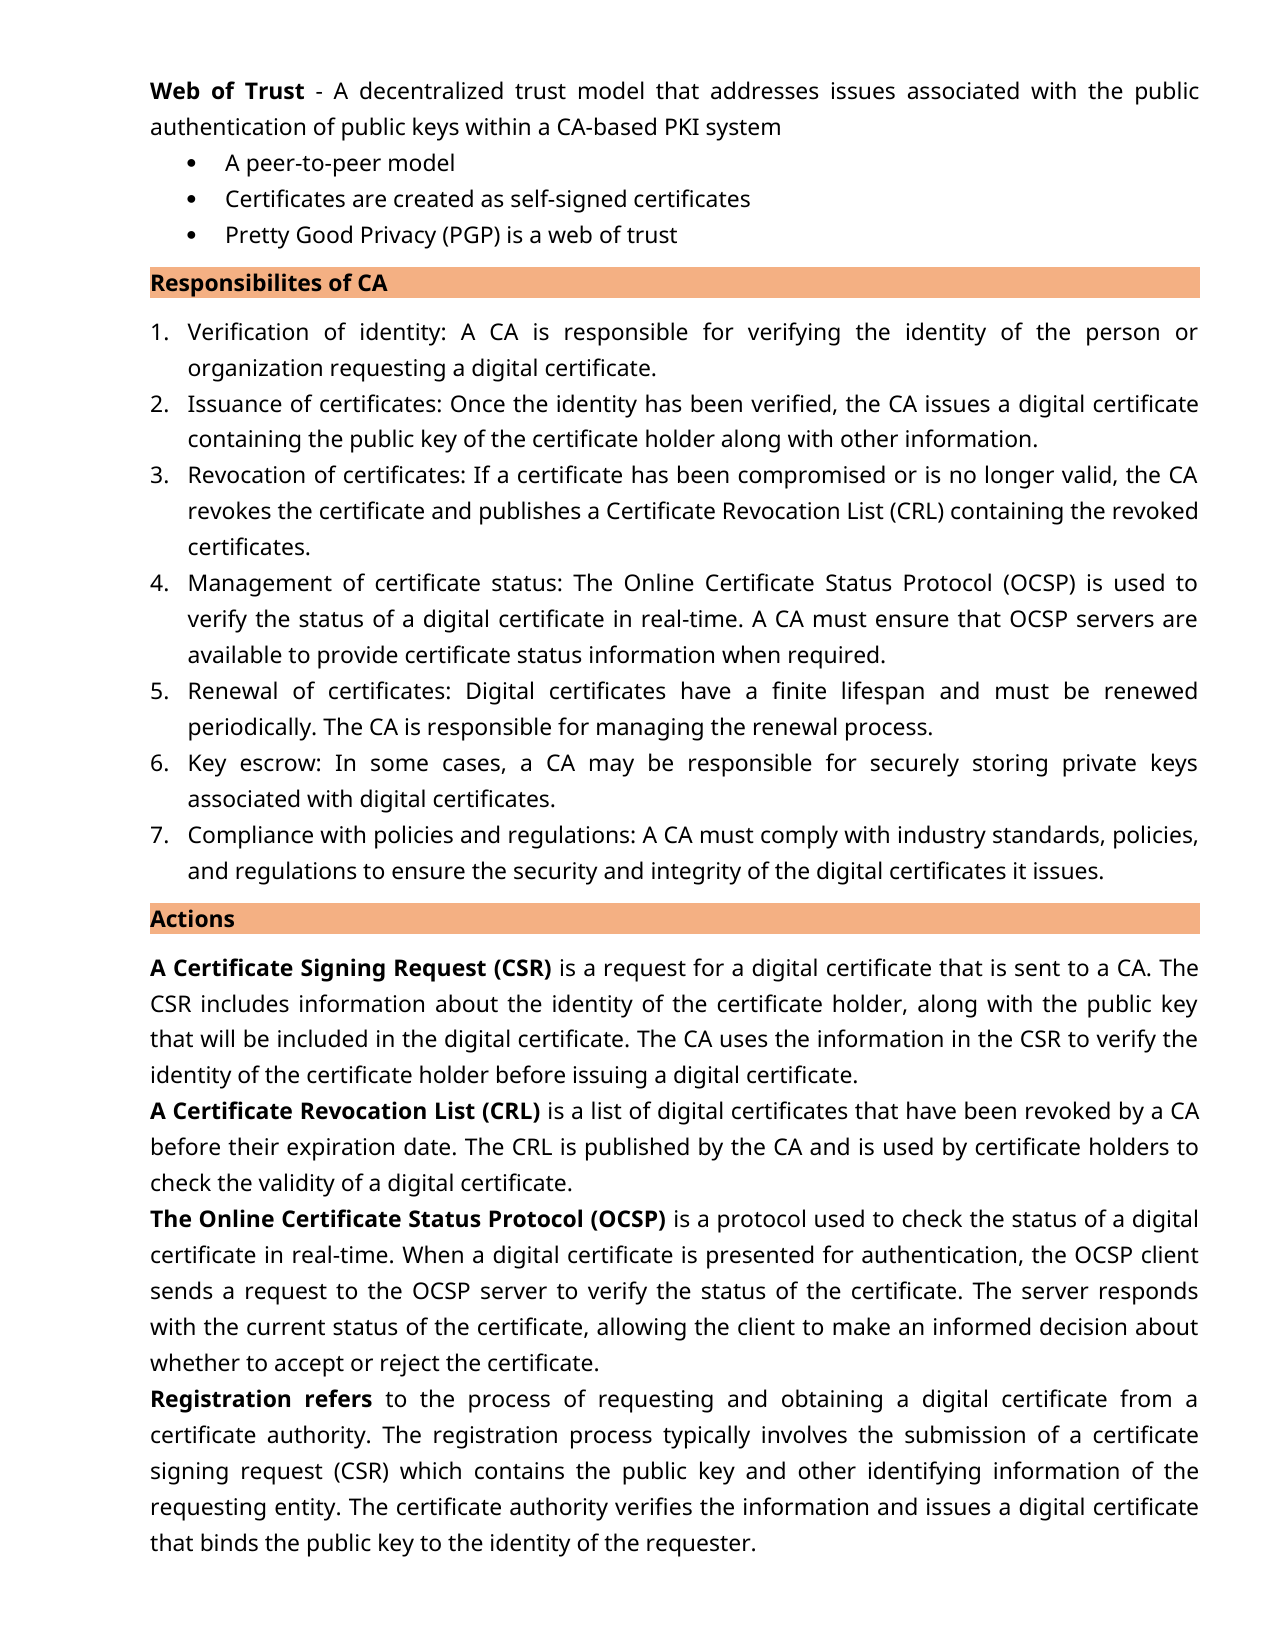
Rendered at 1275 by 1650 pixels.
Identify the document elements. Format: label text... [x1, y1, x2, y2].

list Key escrow: In some cases, a CA may be responsible for securely storing private keys associated with digital certificates. [150, 747, 1200, 814]
list Issuance of certificates: Once the identity has been verified, the CA issues a digital certificate containing the public key of the certificate holder along with other information. [150, 387, 1200, 455]
text A Certificate Signing Request (CSR) is a request for a digital certificate that is sent to a CA. The CSR includes information about the identity of the certificate holder, along with the public key that will be included in the digital certificate. The CA uses the information in the CSR to verify the identity of the certificate holder before issuing a digital certificate. [150, 952, 1200, 1091]
text A Certificate Revocation List (CRL) is a list of digital certificates that have been revoked by a CA before their expiration date. The CRL is published by the CA and is used by certificate holders to check the validity of a digital certificate. [150, 1095, 1200, 1198]
list A peer-to-peer model [187, 147, 1200, 178]
list Renewal of certificates: Digital certificates have a finite lifespan and must be renewed periodically. The CA is responsible for managing the renewal process. [150, 675, 1200, 742]
text The Online Certificate Status Protocol (OCSP) is a protocol used to check the status of a digital certificate in real-time. When a digital certificate is presented for authentication, the OCSP client sends a request to the OCSP server to verify the status of the certificate. The server responds with the current status of the certificate, allowing the client to make an informed decision about whether to accept or reject the certificate. [150, 1203, 1200, 1378]
text Registration refers to the process of requesting and obtaining a digital certificate from a certificate authority. The registration process typically involves the submission of a certificate signing request (CSR) which contains the public key and other identifying information of the requesting entity. The certificate authority verifies the information and issues a digital certificate that binds the public key to the identity of the requester. [150, 1383, 1200, 1558]
subtitle Responsibilites of CA [150, 267, 1200, 298]
list Revocation of certificates: If a certificate has been compromised or is no longer valid, the CA revokes the certificate and publishes a Certificate Revocation List (CRL) containing the revoked certificates. [150, 459, 1200, 562]
list Verification of identity: A CA is responsible for verifying the identity of the person or organization requesting a digital certificate. [150, 316, 1200, 383]
subtitle Actions [150, 903, 1200, 934]
list Management of certificate status: The Online Certificate Status Protocol (OCSP) is used to verify the status of a digital certificate in real-time. A CA must ensure that OCSP servers are available to provide certificate status information when required. [150, 567, 1200, 670]
list Certificates are created as self-signed certificates [187, 183, 1200, 214]
text Web of Trust - A decentralized trust model that addresses issues associated with the public authentication of public keys within a CA-based PKI system [150, 75, 1200, 142]
list Pretty Good Privacy (PGP) is a web of trust [187, 219, 1200, 250]
list Compliance with policies and regulations: A CA must comply with industry standards, policies, and regulations to ensure the security and integrity of the digital certificates it issues. [150, 819, 1200, 886]
